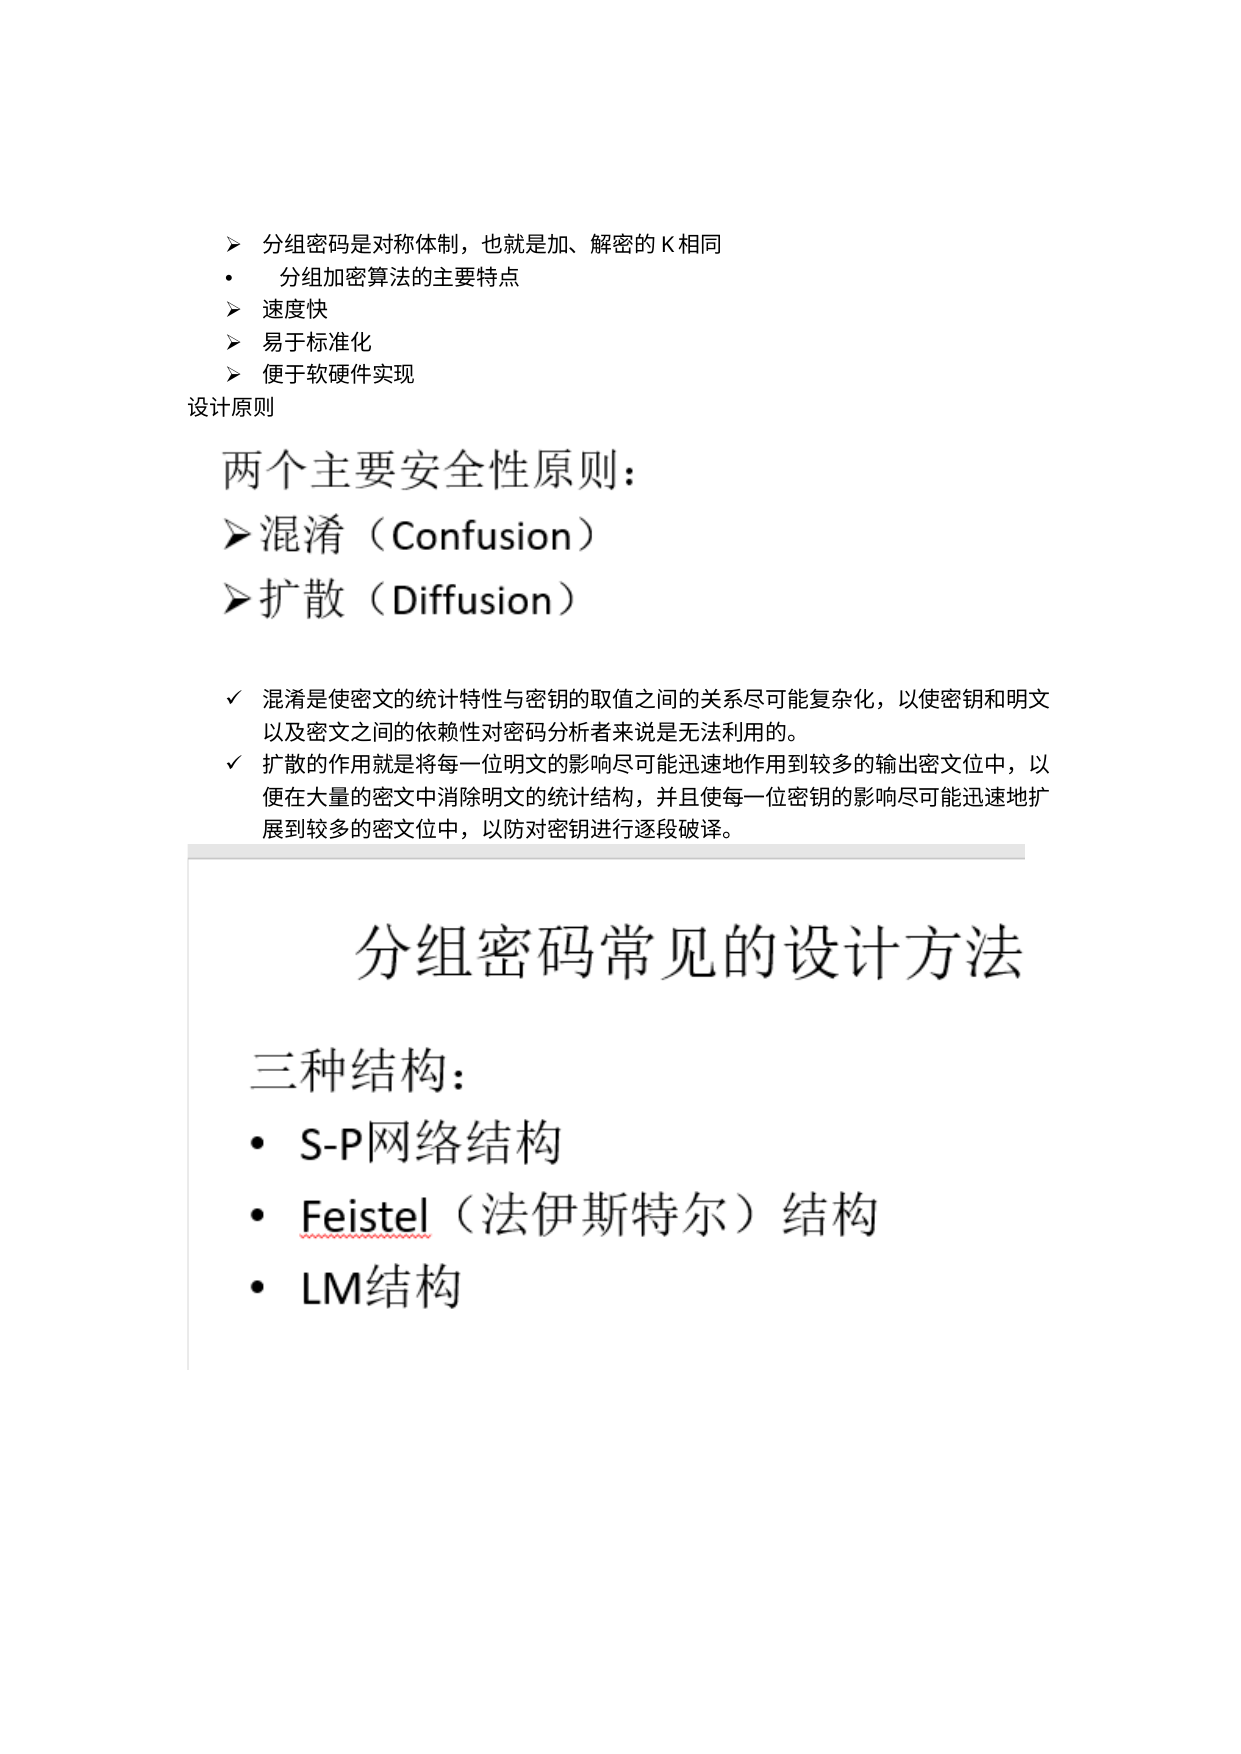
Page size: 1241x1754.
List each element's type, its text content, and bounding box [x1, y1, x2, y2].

text 设计原则 [187, 389, 1053, 422]
picture [187, 422, 750, 660]
list 扩散的作用就是将每一位明文的影响尽可能迅速地作用到较多的输出密文位中，以便在大量的密文中消除明文的统计结构，并且使每一位密钥的影响尽可能迅速地扩展到较多的密文位中，以防对密钥进行逐段破译。 [225, 747, 1053, 844]
list 速度快 [225, 292, 1053, 324]
list 混淆是使密文的统计特性与密钥的取值之间的关系尽可能复杂化，以使密钥和明文以及密文之间的依赖性对密码分析者来说是无法利用的。 [225, 682, 1053, 747]
picture [187, 844, 1025, 1370]
list 分组加密算法的主要特点 [225, 259, 1053, 292]
list 便于软硬件实现 [225, 357, 1053, 389]
list 分组密码是对称体制，也就是加、解密的K相同 [225, 227, 1053, 259]
list 易于标准化 [225, 324, 1053, 357]
